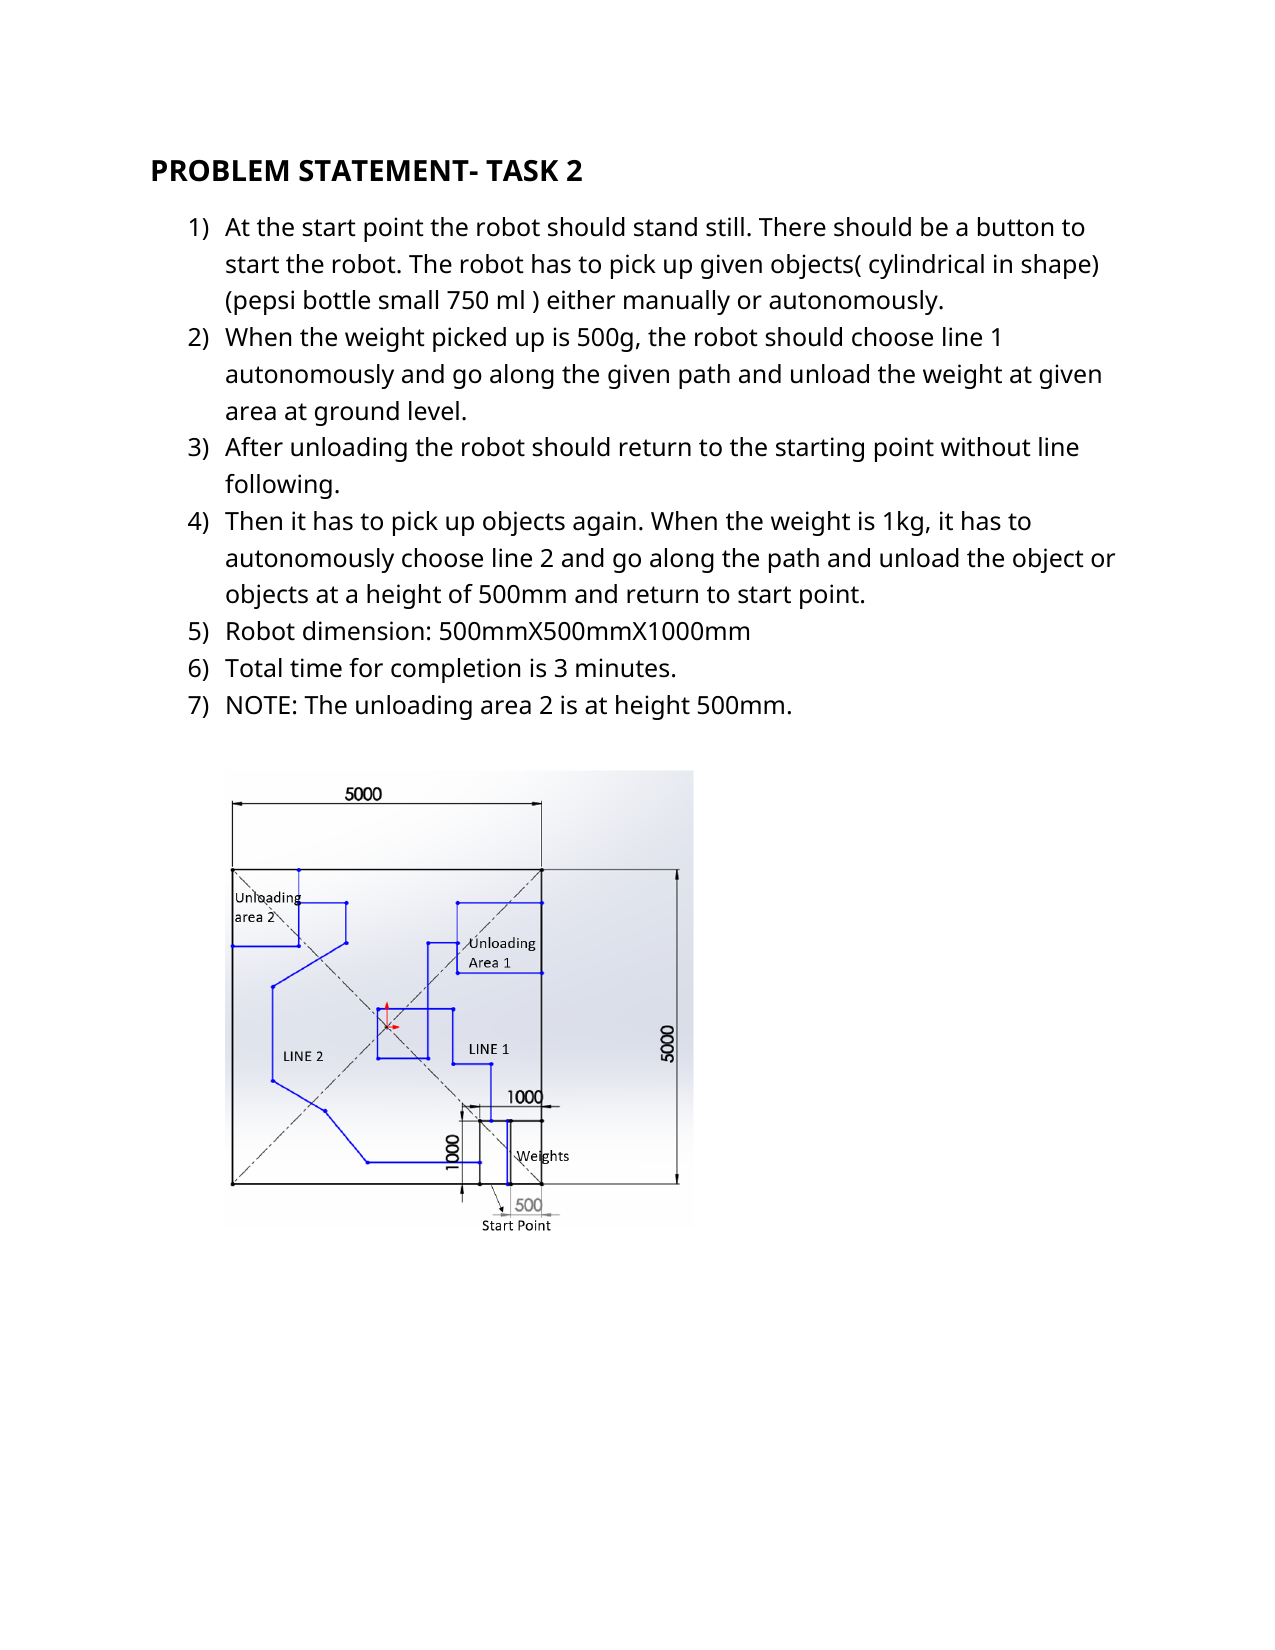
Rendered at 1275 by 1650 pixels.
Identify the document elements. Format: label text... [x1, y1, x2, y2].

list NOTE: The unloading area 2 is at height 500mm. [187, 687, 1125, 722]
picture [225, 762, 697, 1235]
text PROBLEM STATEMENT- TASK 2 [150, 150, 1125, 190]
list At the start point the robot should stand still. There should be a button to start the robot. The robot has to pick up given objects( cylindrical in shape)(pepsi bottle small 750 ml ) either manually or autonomously. [187, 209, 1125, 317]
list Then it has to pick up objects again. When the weight is 1kg, it has to autonomously choose line 2 and go along the path and unload the object or objects at a height of 500mm and return to start point. [187, 504, 1125, 611]
list Robot dimension: 500mmX500mmX1000mm [187, 614, 1125, 648]
list When the weight picked up is 500g, the robot should choose line 1 autonomously and go along the given path and unload the weight at given area at ground level. [187, 320, 1125, 427]
list After unloading the robot should return to the starting point without line following. [187, 430, 1125, 501]
list Total time for completion is 3 minutes. [187, 651, 1125, 685]
